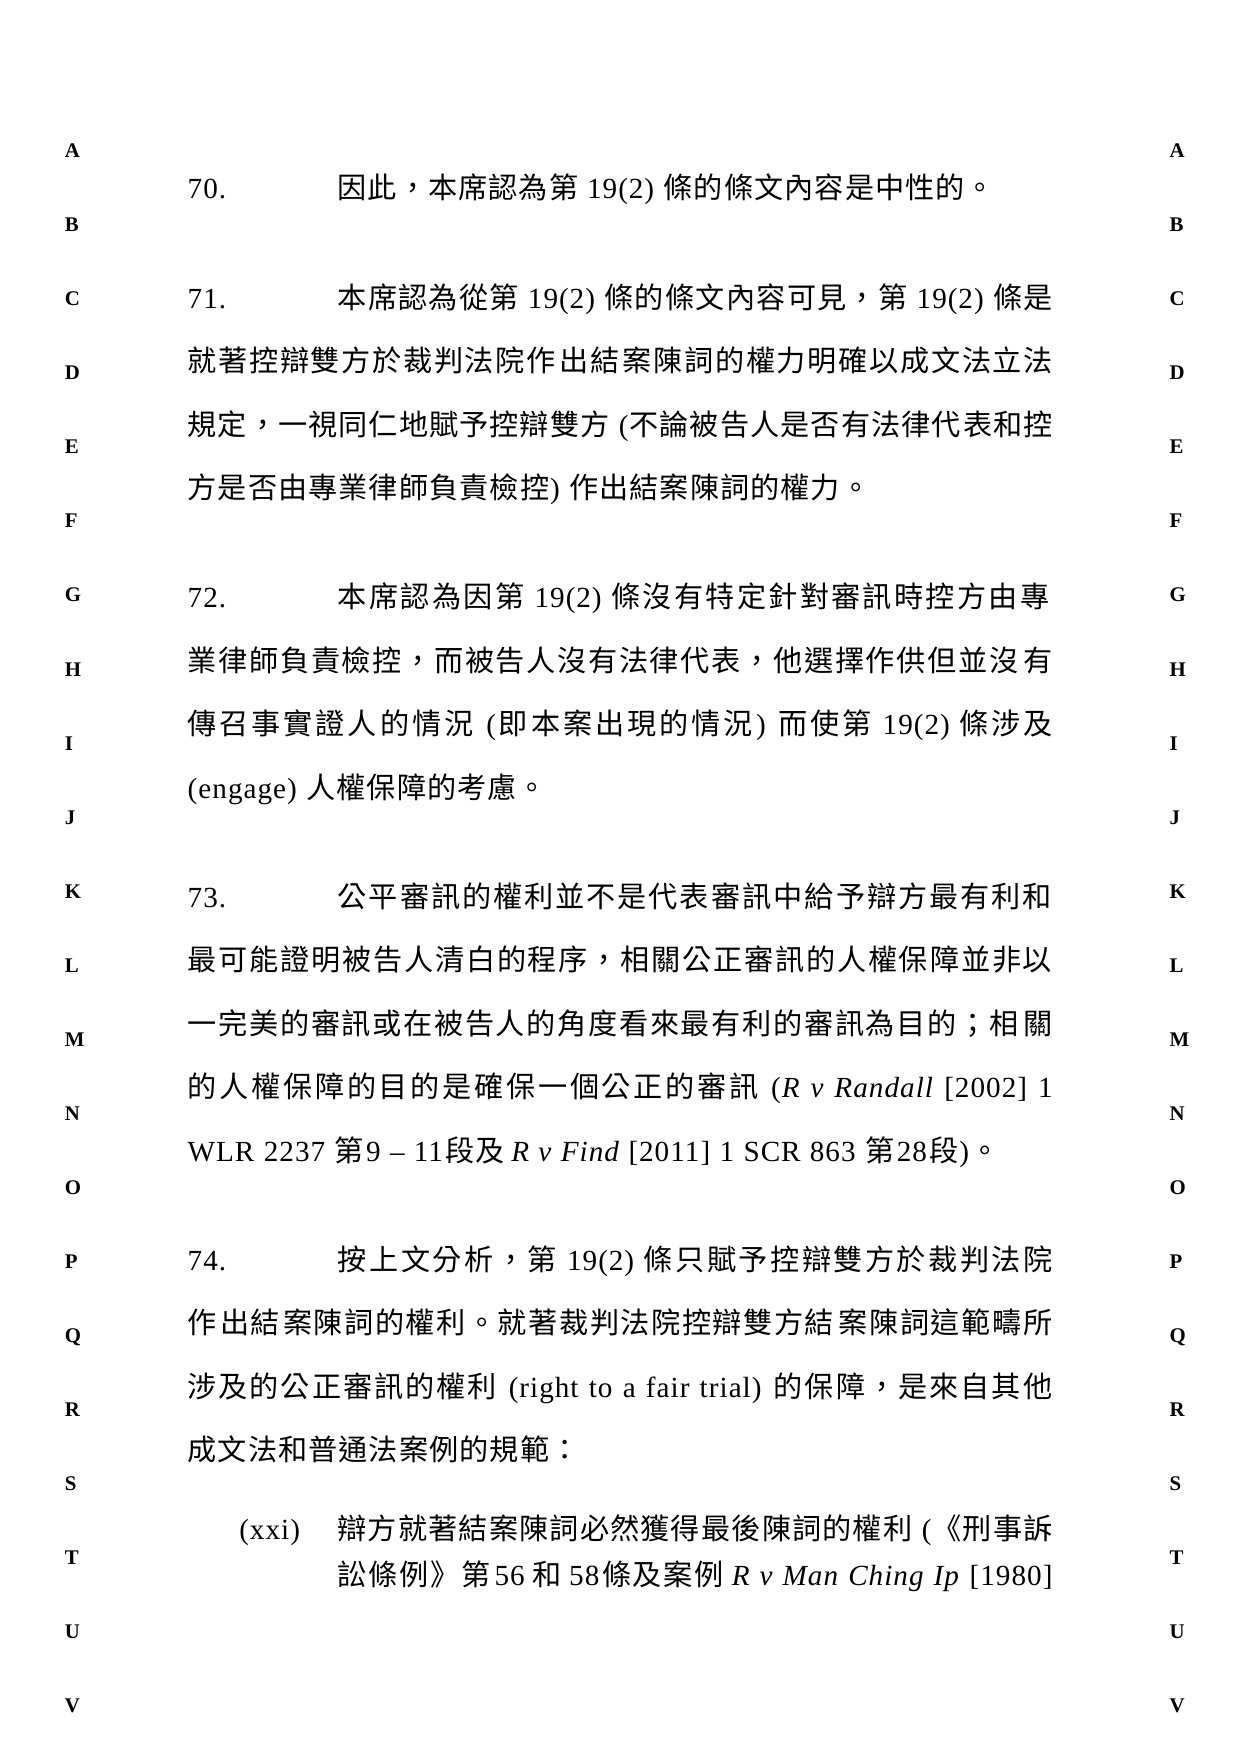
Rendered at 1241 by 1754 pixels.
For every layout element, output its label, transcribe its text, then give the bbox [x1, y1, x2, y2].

text 因此，本席認為第 19(2) 條的條文內容是中性的。 [187, 165, 1053, 207]
text 公平審訊的權利並不是代表審訊中給予辯方最有利和最可能證明被告人清白的程序，相關公正審訊的人權保障並非以一完美的審訊或在被告人的角度看來最有利的審訊為目的；相‍關的人權保障的目的是確保一個公正的審訊 (R v Randall [2002] 1 WLR 2237 第‍9 – 11‍段及R v Find [2011] 1 SCR 863 第‍28‍段)。 [187, 873, 1053, 1169]
text 本席認為因第 19(2) 條沒有特定針對審訊時控方由專‍業律師負責檢控，而被告人沒有法律代表，他選擇作供但並沒‍有傳召事實證人的情況 (即本案出現的情況) 而使第 19(2) 條涉及 (engage) 人權保障的考慮。 [187, 574, 1053, 806]
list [300, 1503, 1053, 1594]
text 按上文分析，第 19(2) 條只賦予控辯雙方於裁判法院作‍出結‍案陳詞的權利。就著裁判法院控辯雙方結‍案陳詞這範疇所涉及的公正審訊的權利 (right to a fair trial) 的保障，是來自其他成文法和普通法案例的規範： [187, 1237, 1053, 1469]
text 本席認為從第 19(2) 條的條文內容可見，第 19(2) 條是就著控辯雙方於裁判法院作‍出結‍案陳詞的權力明確以成文法立法規定，一視同仁地賦予控辯雙方 (不論被告人是否有法律代‍表和控方是否由專業律師負責檢控) 作出結案陳詞的權力。 [187, 274, 1053, 507]
